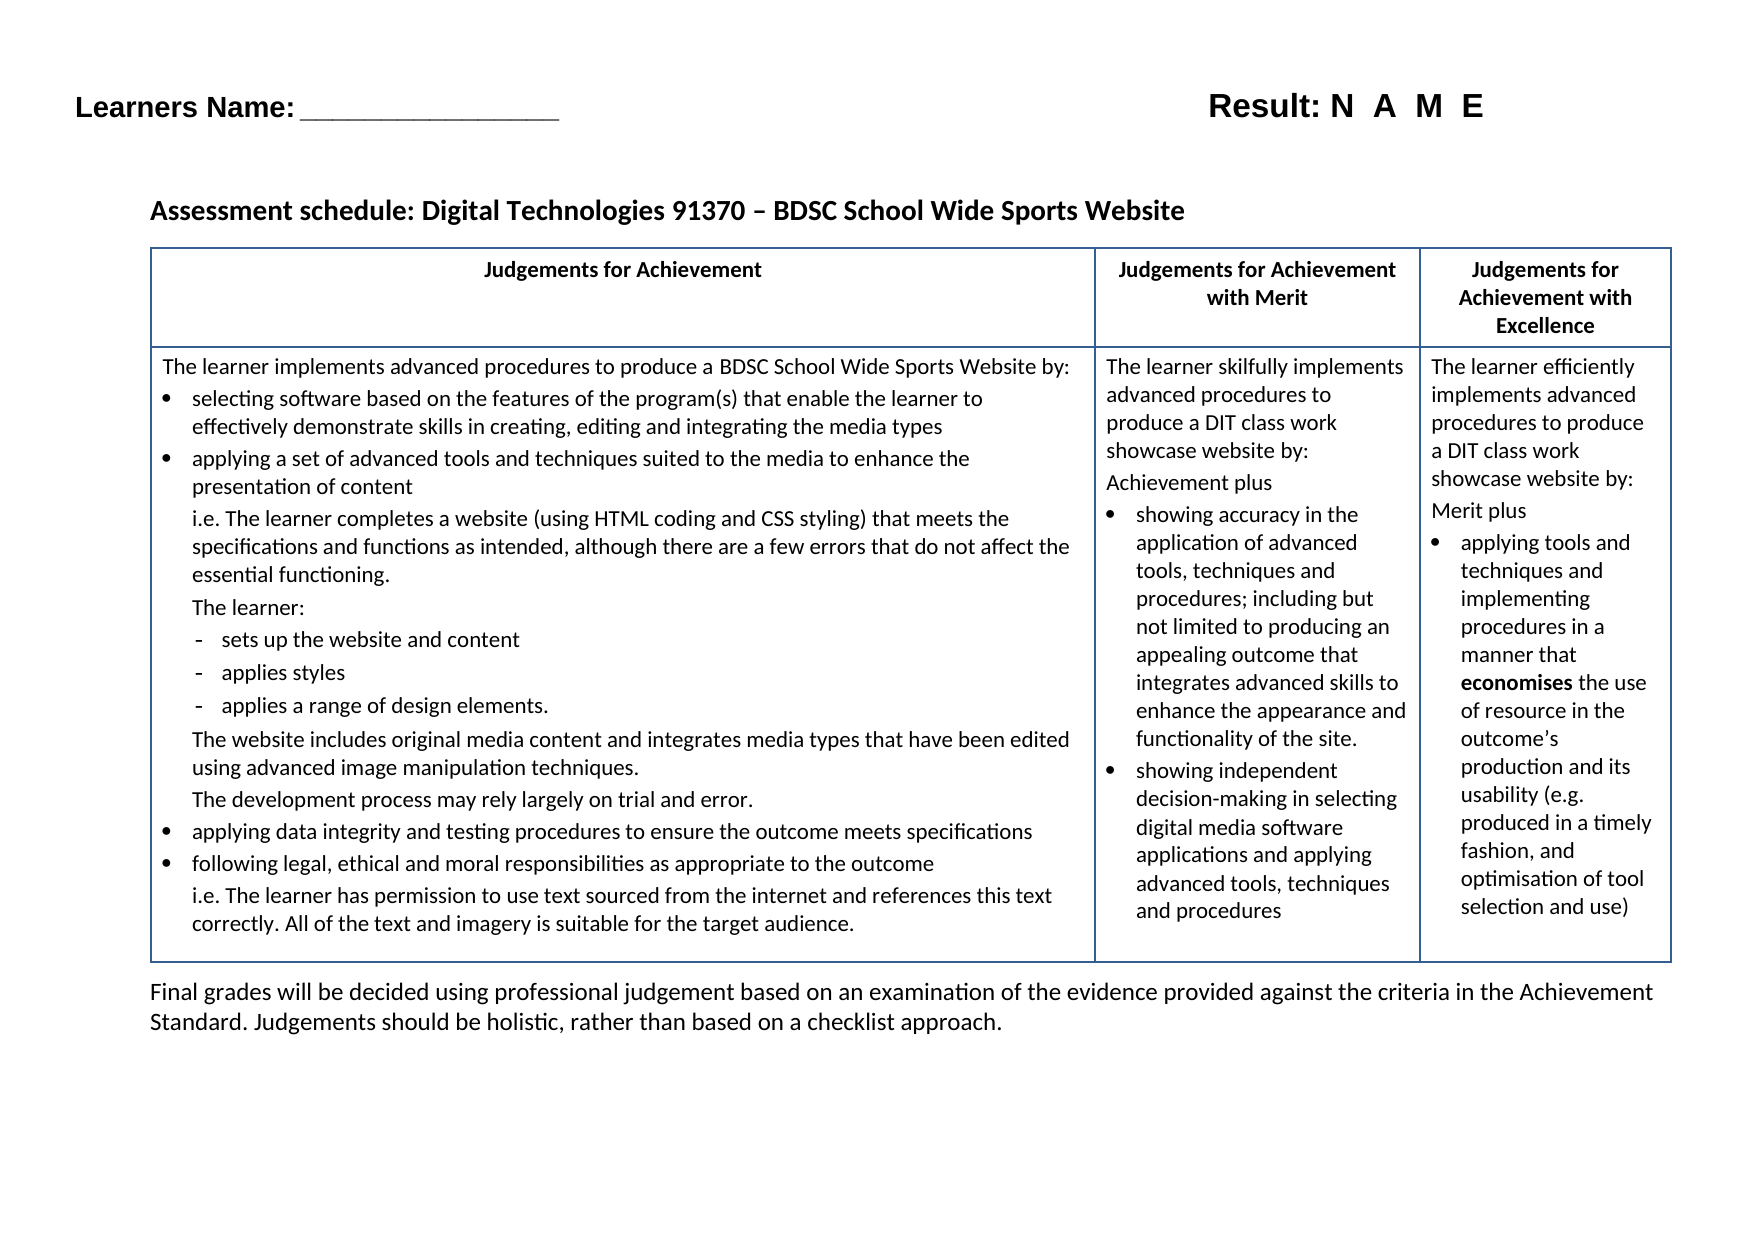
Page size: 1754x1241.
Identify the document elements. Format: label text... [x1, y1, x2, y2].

table_cell The learner skilfully implements advanced procedures to produce a by: Achievement plus showing accuracy in the application of advanced tools, techniques and procedures; including but not limited to producing an appealing outcome that integrates advanced skills to enhance the appearance and functionality of the site. showing independent decision-making in selecting digital media software applications and applying advanced tools, techniques and procedures [1096, 348, 1419, 961]
table_cell The learner implements advanced procedures to produce a BDSC School Wide Sports Website by: selecting software based on the features of the program(s) that enable the learner to effectively demonstrate skills in creating, editing and integrating the media types applying a set of advanced tools and techniques suited to the media to enhance the presentation of content i.e. The learner completes a website (using HTML coding and CSS styling) that meets the specifications and functions as intended, although there are a few errors that do not affect the essential functioning. The learner: sets up the website and content applies styles applies a range of design elements. The website includes original media content and integrates media types that have been edited using advanced image manipulation techniques. The development process may rely largely on trial and error. applying data integrity and testing procedures to ensure the outcome meets specifications following legal, ethical and moral responsibilities as appropriate to the outcome i.e. The learner has permission to use text sourced from the internet and references this text correctly. All of the text and imagery is suitable for the target audience. [152, 348, 1094, 961]
table_header Judgements for Achievement [152, 249, 1094, 346]
table_header Judgements for Achievement with Excellence [1421, 249, 1670, 346]
subtitle Assessment schedule: – [150, 192, 1679, 228]
table_header Judgements for Achievement with Merit [1096, 249, 1419, 346]
table_cell The learner efficiently implements advanced procedures to produce a by: Merit plus applying tools and techniques and implementing procedures in a manner that economises the use of resource in the outcome’s production and its usability (e.g. produced in a timely fashion, and optimisation of tool selection and use) [1421, 348, 1670, 961]
